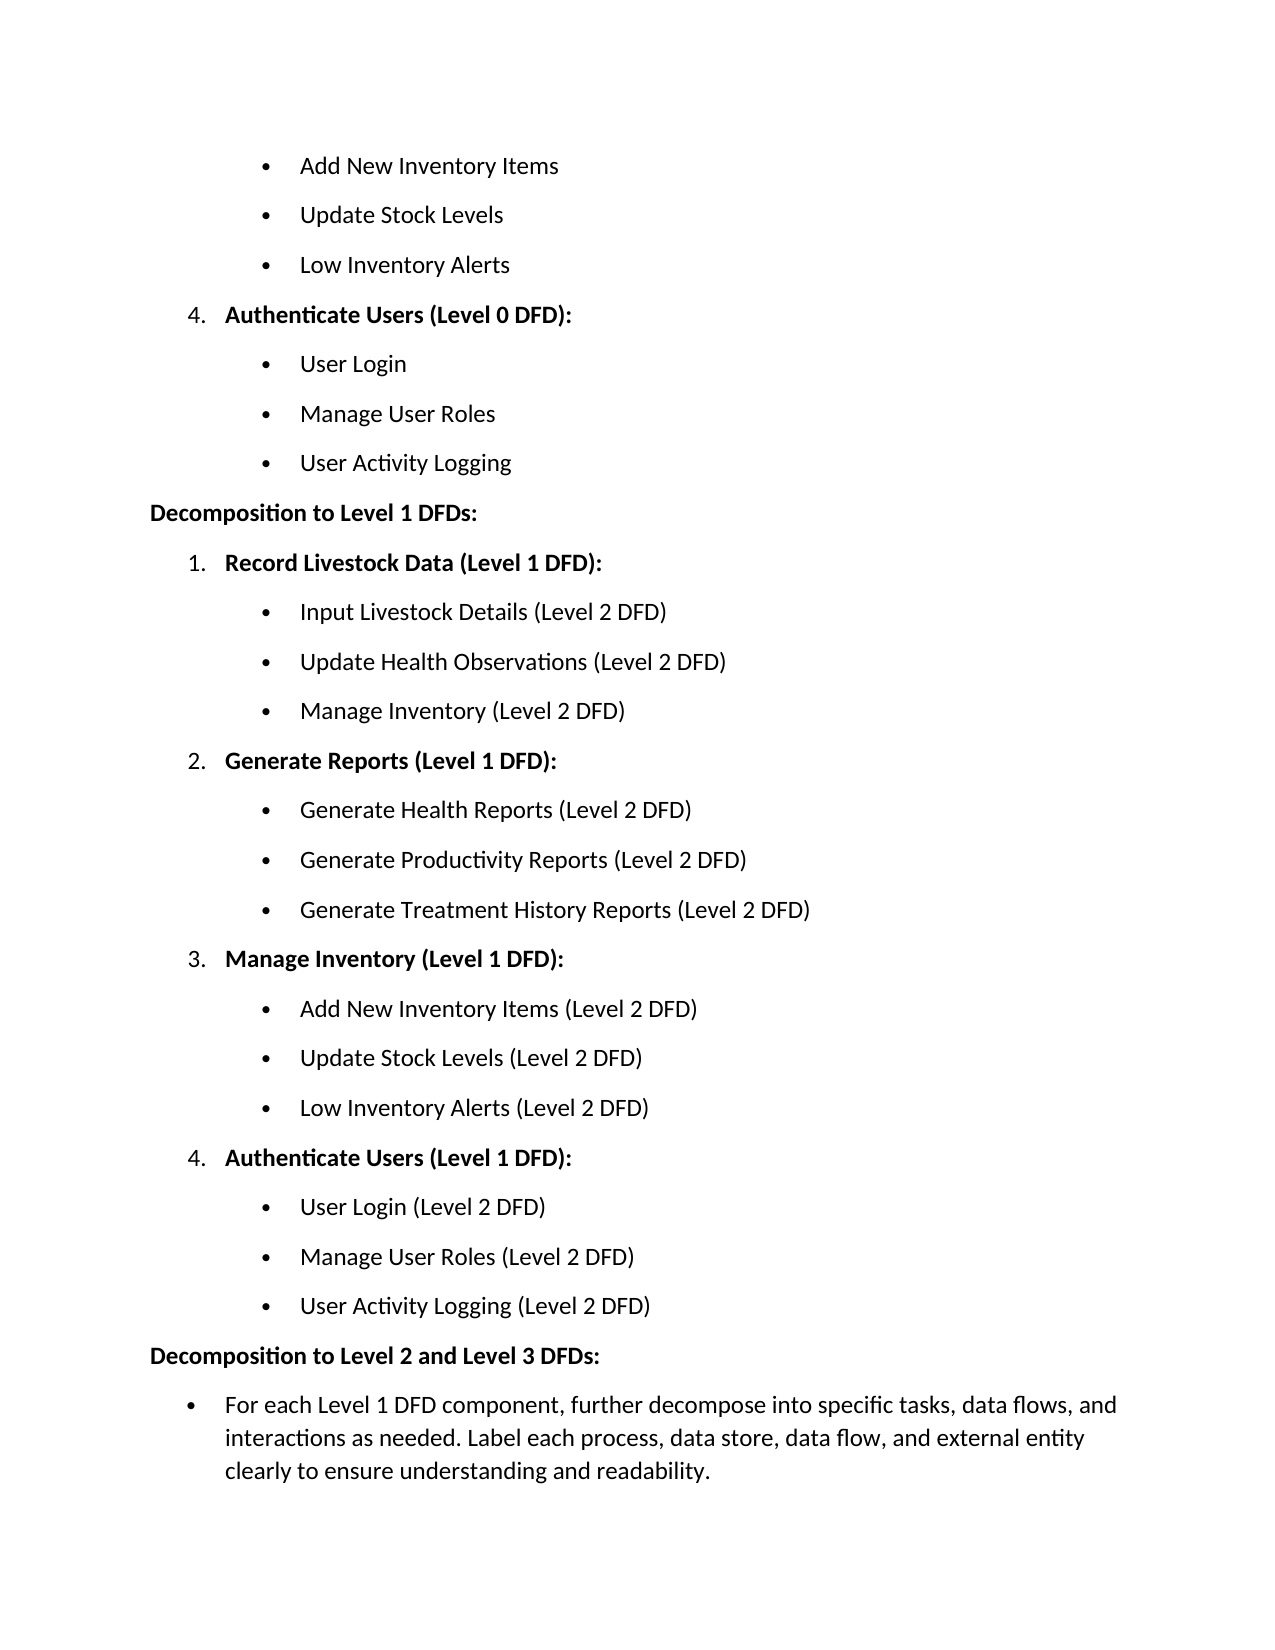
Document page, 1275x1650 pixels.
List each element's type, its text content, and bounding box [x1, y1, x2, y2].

list User Login [262, 348, 1125, 379]
list Manage User Roles [262, 398, 1125, 428]
list Low Inventory Alerts [262, 249, 1125, 280]
list Record Livestock Data (Level 1 DFD): [187, 547, 1125, 577]
list Generate Productivity Reports (Level 2 DFD) [262, 844, 1125, 875]
list Low Inventory Alerts (Level 2 DFD) [262, 1092, 1125, 1123]
text Decomposition to Level 2 and Level 3 DFDs: [150, 1340, 1125, 1371]
list User Login (Level 2 DFD) [262, 1191, 1125, 1222]
list Add New Inventory Items [262, 150, 1125, 181]
list Update Health Observations (Level 2 DFD) [262, 646, 1125, 676]
list Generate Health Reports (Level 2 DFD) [262, 794, 1125, 825]
list For each Level 1 DFD component, further decompose into specific tasks, data flows, and interactions as needed. Label each process, data store, data flow, and external entity clearly to ensure understanding and readability. [187, 1389, 1125, 1486]
list Manage User Roles (Level 2 DFD) [262, 1241, 1125, 1271]
list User Activity Logging [262, 447, 1125, 478]
list User Activity Logging (Level 2 DFD) [262, 1290, 1125, 1321]
list Generate Reports (Level 1 DFD): [187, 745, 1125, 776]
list Add New Inventory Items (Level 2 DFD) [262, 993, 1125, 1023]
list Input Livestock Details (Level 2 DFD) [262, 596, 1125, 627]
list Authenticate Users (Level 0 DFD): [187, 299, 1125, 329]
list Manage Inventory (Level 2 DFD) [262, 695, 1125, 726]
list Authenticate Users (Level 1 DFD): [187, 1142, 1125, 1172]
text Decomposition to Level 1 DFDs: [150, 497, 1125, 528]
list Update Stock Levels [262, 199, 1125, 230]
list Generate Treatment History Reports (Level 2 DFD) [262, 894, 1125, 924]
list Update Stock Levels (Level 2 DFD) [262, 1042, 1125, 1073]
list Manage Inventory (Level 1 DFD): [187, 943, 1125, 974]
